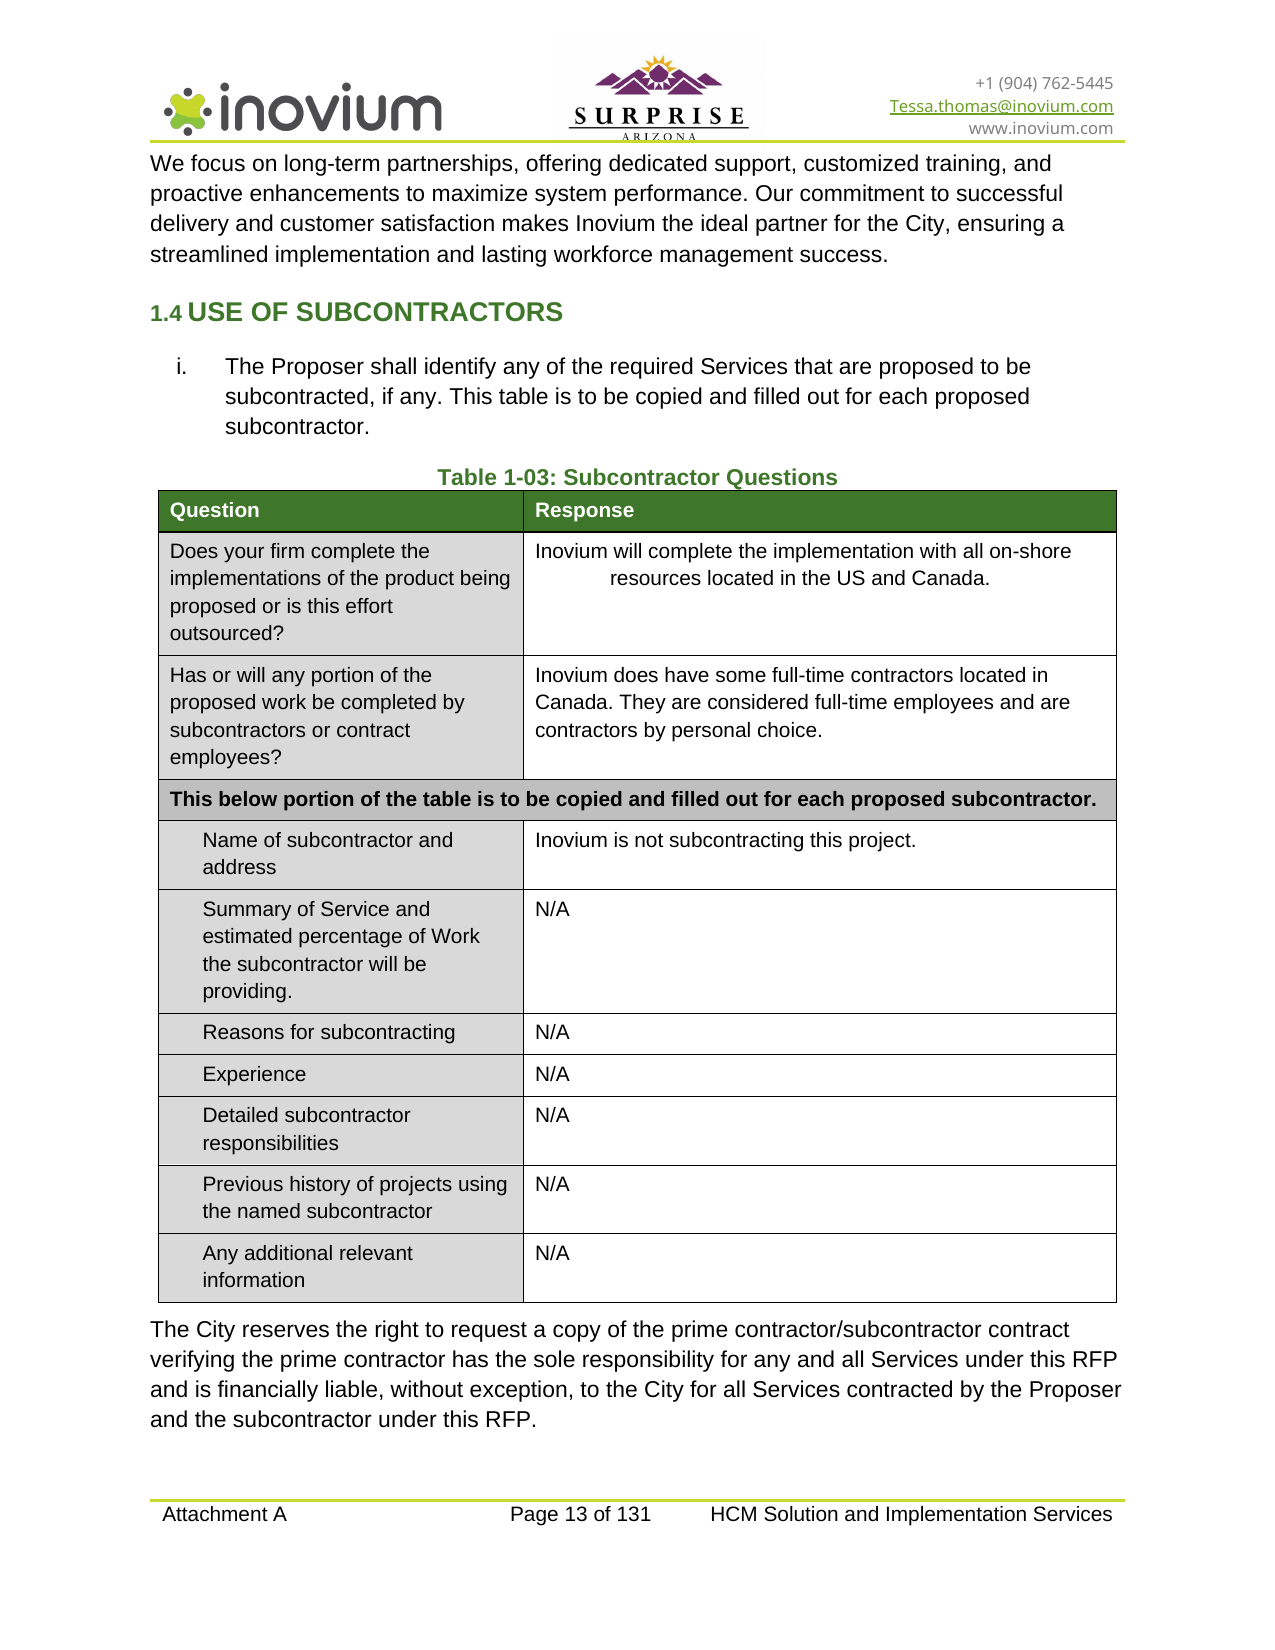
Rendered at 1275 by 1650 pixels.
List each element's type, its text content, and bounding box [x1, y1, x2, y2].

table_cell Inovium will complete the implementation with all on-shore resources located in the US and Canada. [524, 533, 1116, 655]
table_cell Previous history of projects using the named subcontractor [159, 1166, 523, 1233]
table_cell Reasons for subcontracting [159, 1014, 523, 1054]
table_cell Inovium is not subcontracting this project. [524, 821, 1116, 889]
table_header Question [159, 491, 523, 531]
table_cell Name of subcontractor and address [159, 821, 523, 889]
subtitle USE OF SUBCONTRACTORS [150, 296, 1125, 327]
table_cell Has or will any portion of the proposed work be completed by subcontractors or contract employees? [159, 656, 523, 779]
table_cell Does your firm complete the implementations of the product being proposed or is this effort outsourced? [159, 533, 523, 655]
text We focus on long-term partnerships, offering dedicated support, customized training, and proactive enhancements to maximize system performance. Our commitment to successful delivery and customer satisfaction makes Inovium the ideal partner for the City, ensuring a streamlined implementation and lasting workforce management success. [150, 150, 1125, 267]
subtitle Table 1-03: Subcontractor Questions [150, 464, 1125, 490]
table_cell N/A [524, 1234, 1116, 1302]
table_cell Summary of Service and estimated percentage of Work the subcontractor will be providing. [159, 890, 523, 1013]
list The Proposer shall identify any of the required Services that are proposed to be subcontracted, if any. This table is to be copied and filled out for each proposed subcontractor. [187, 353, 1125, 439]
table_cell N/A [524, 1014, 1116, 1054]
picture [551, 143, 766, 150]
table_cell Detailed subcontractor responsibilities [159, 1097, 523, 1164]
table_cell Experience [159, 1055, 523, 1096]
list The City reserves the right to request a copy of the prime contractor/subcontractor contract verifying the prime contractor has the sole responsibility for any and all Services under this RFP and is financially liable, without exception, to the City for all Services contracted by the Proposer and the subcontractor under this RFP. [150, 1316, 1125, 1433]
picture [160, 79, 442, 136]
table_cell N/A [524, 890, 1116, 1013]
picture [551, 37, 766, 140]
table_cell Any additional relevant information [159, 1234, 523, 1302]
table_cell This below portion of the table is to be copied and filled out for each proposed subcontractor. [159, 780, 1116, 820]
table_cell N/A [524, 1097, 1116, 1164]
table_cell N/A [524, 1055, 1116, 1096]
table_header Response [524, 491, 1116, 531]
table_cell N/A [524, 1166, 1116, 1233]
table_cell Inovium does have some full-time contractors located in Canada. They are considered full-time employees and are contractors by personal choice. [524, 656, 1116, 779]
